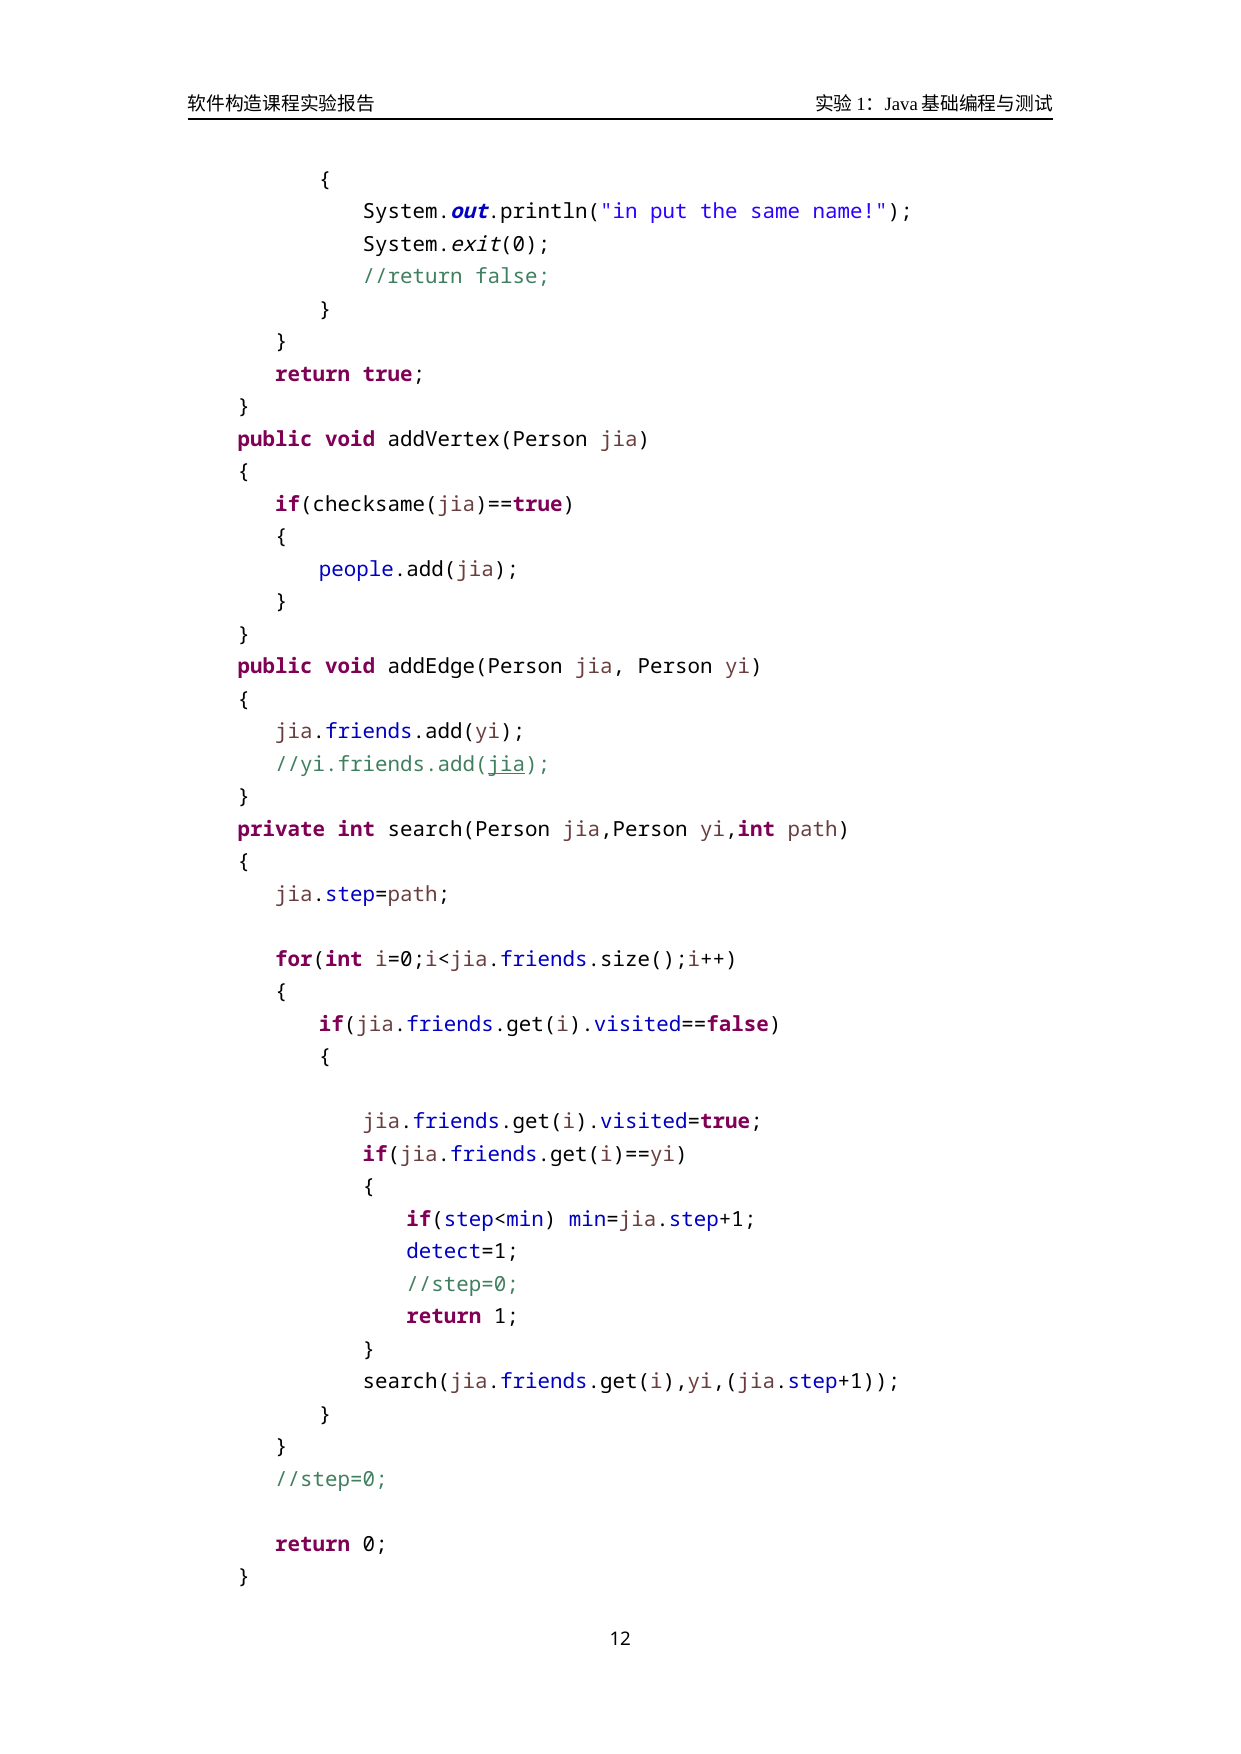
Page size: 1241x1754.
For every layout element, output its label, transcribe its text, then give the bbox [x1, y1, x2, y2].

text } [187, 1559, 1053, 1592]
text System.exit(0); [187, 227, 1053, 259]
text { [187, 844, 1053, 877]
text { [187, 974, 1053, 1007]
text { [187, 682, 1053, 714]
text jia.step=path; [187, 877, 1053, 909]
text } [187, 324, 1053, 357]
text for(int i=0;i<jia.friends.size();i++) [187, 942, 1053, 974]
text { [187, 1169, 1053, 1202]
text System.out.println("in put the same name!"); [187, 194, 1053, 227]
text { [187, 1039, 1053, 1072]
text //yi.friends.add(jia); [187, 747, 1053, 779]
text return 1; [187, 1299, 1053, 1332]
text { [187, 519, 1053, 552]
text } [187, 1429, 1053, 1462]
text search(jia.friends.get(i),yi,(jia.step+1)); [187, 1364, 1053, 1397]
text } [187, 584, 1053, 617]
text } [187, 1397, 1053, 1429]
text } [187, 779, 1053, 812]
text { [187, 454, 1053, 487]
text } [187, 1332, 1053, 1364]
text public void addVertex(Person jia) [187, 422, 1053, 454]
text jia.friends.get(i).visited=true; [187, 1104, 1053, 1137]
text jia.friends.add(yi); [187, 714, 1053, 747]
text private int search(Person jia,Person yi,int path) [187, 812, 1053, 844]
text } [187, 389, 1053, 422]
text } [187, 292, 1053, 324]
text if(step<min) min=jia.step+1; [187, 1202, 1053, 1234]
text { [187, 162, 1053, 194]
text //return false; [187, 259, 1053, 292]
text return 0; [187, 1527, 1053, 1559]
text return true; [187, 357, 1053, 389]
text detect=1; [187, 1234, 1053, 1267]
text people.add(jia); [187, 552, 1053, 584]
text public void addEdge(Person jia, Person yi) [187, 649, 1053, 682]
text if(jia.friends.get(i)==yi) [187, 1137, 1053, 1169]
text if(jia.friends.get(i).visited==false) [187, 1007, 1053, 1039]
text } [187, 617, 1053, 649]
text //step=0; [187, 1462, 1053, 1494]
text if(checksame(jia)==true) [187, 487, 1053, 519]
text //step=0; [187, 1267, 1053, 1299]
